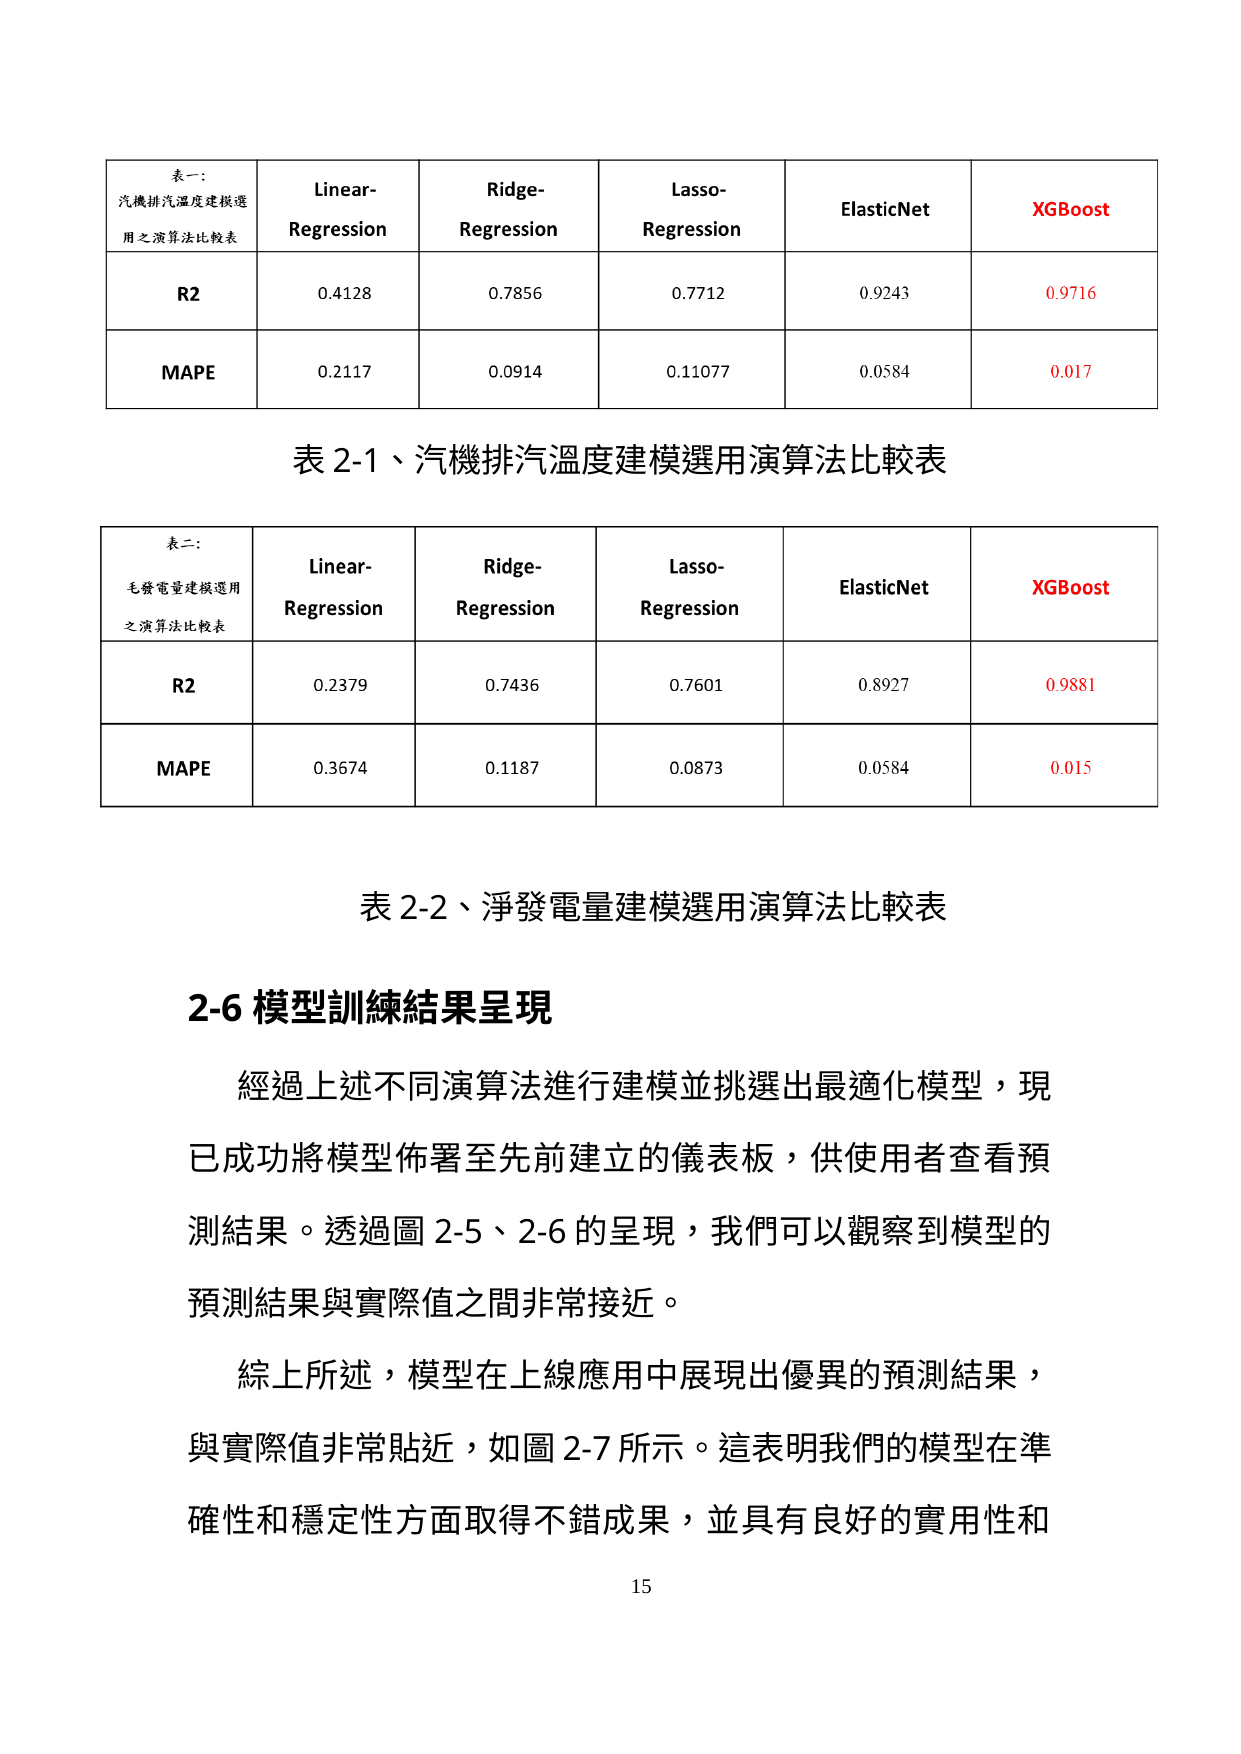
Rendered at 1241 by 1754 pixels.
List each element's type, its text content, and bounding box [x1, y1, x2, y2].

text 表2-1、汽機排汽溫度建模選用演算法比較表 [187, 410, 1053, 482]
text 表2-2、淨發電量建模選用演算法比較表 [187, 808, 1053, 929]
picture [100, 525, 1159, 808]
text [187, 1349, 1053, 1542]
text 經過上述不同演算法進行建模並挑選出最適化模型，現已成功將模型佈署至先前建立的儀表板，供使用者查看預測結果。透過圖2-5、2-6的呈現，我們可以觀察到模型的預測結果與實際值之間非常接近。 [187, 1060, 1053, 1325]
picture [105, 159, 1159, 410]
text 2-6 模型訓練結果呈現 [187, 978, 1053, 1033]
